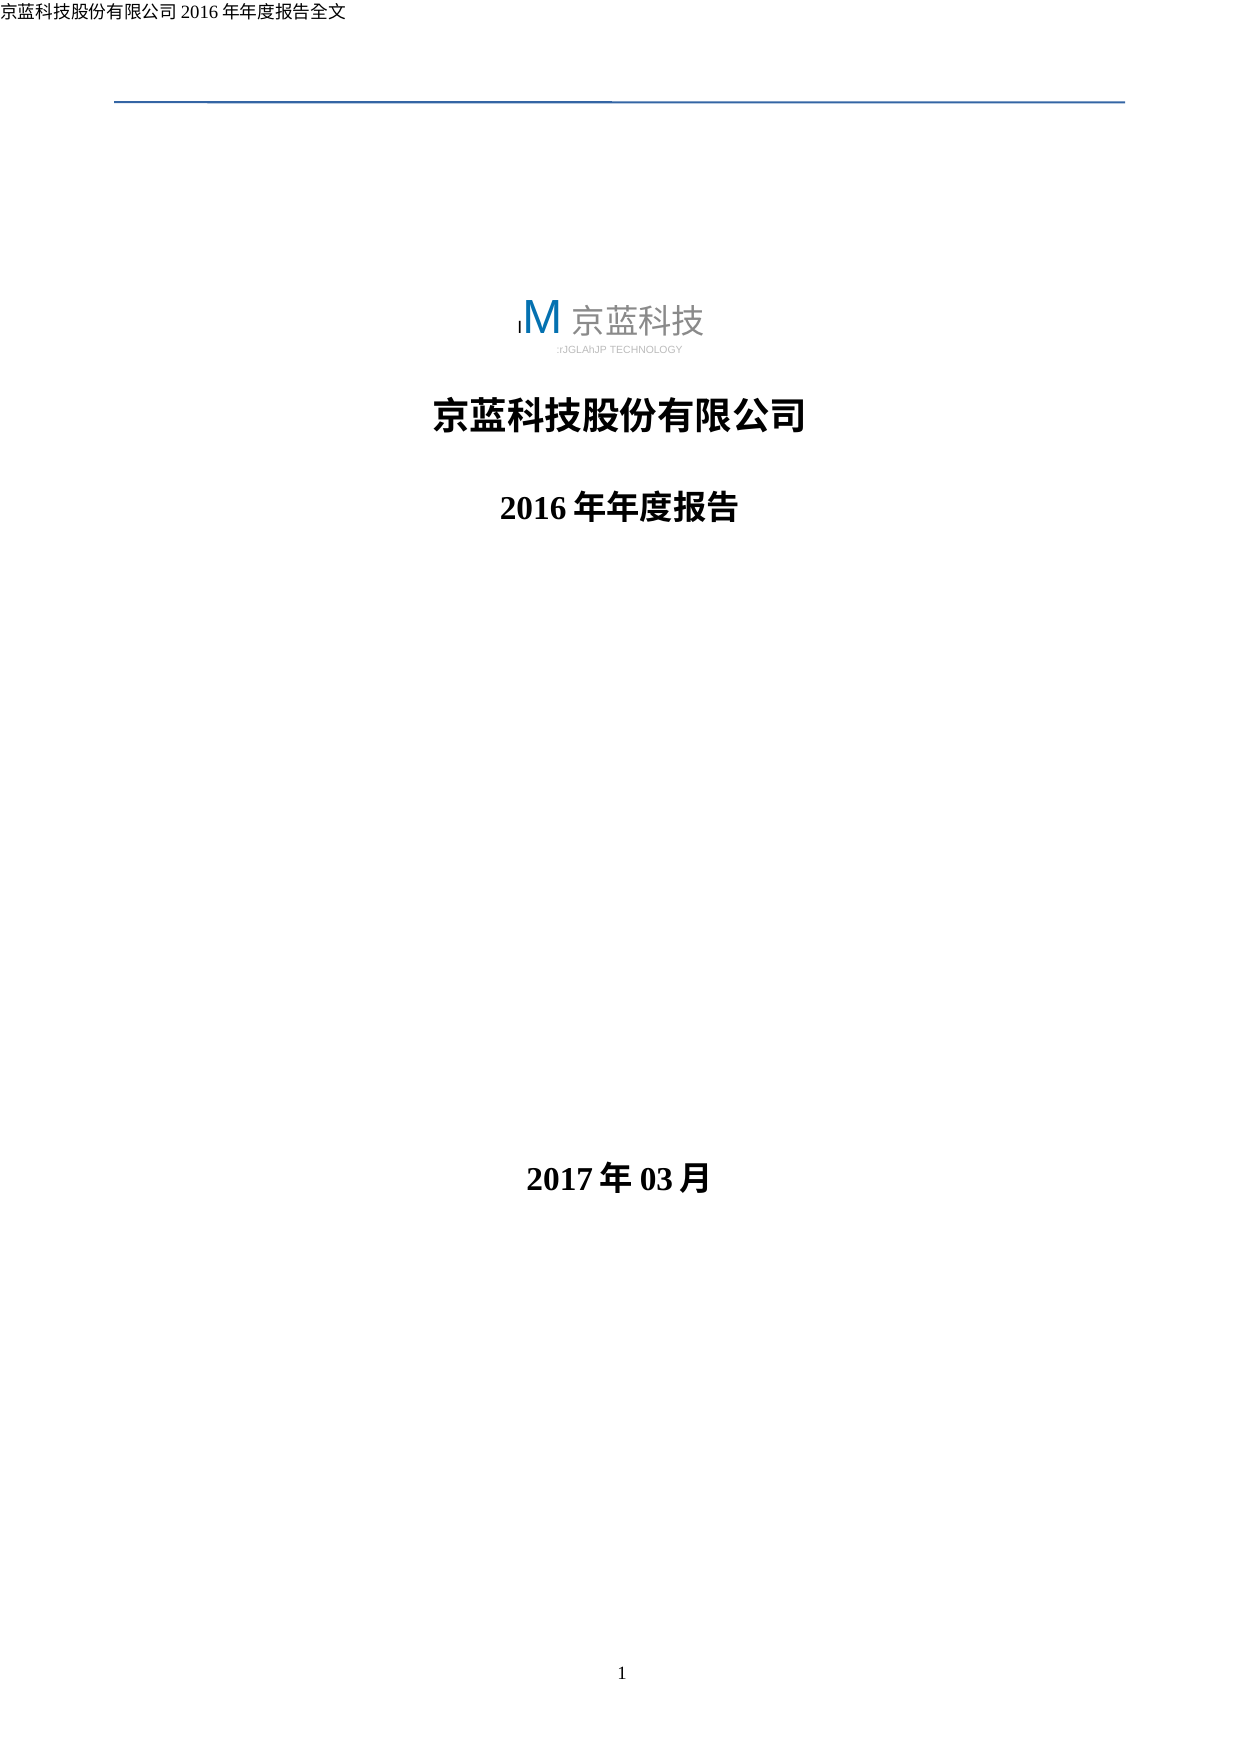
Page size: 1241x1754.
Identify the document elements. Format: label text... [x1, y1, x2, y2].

text 京蓝科技股份有限公司 [115, 389, 1124, 440]
text 2016年年度报告 [115, 484, 1124, 529]
text M京蓝科技 [517, 289, 1124, 344]
text 2017年03月 [115, 1154, 1124, 1200]
